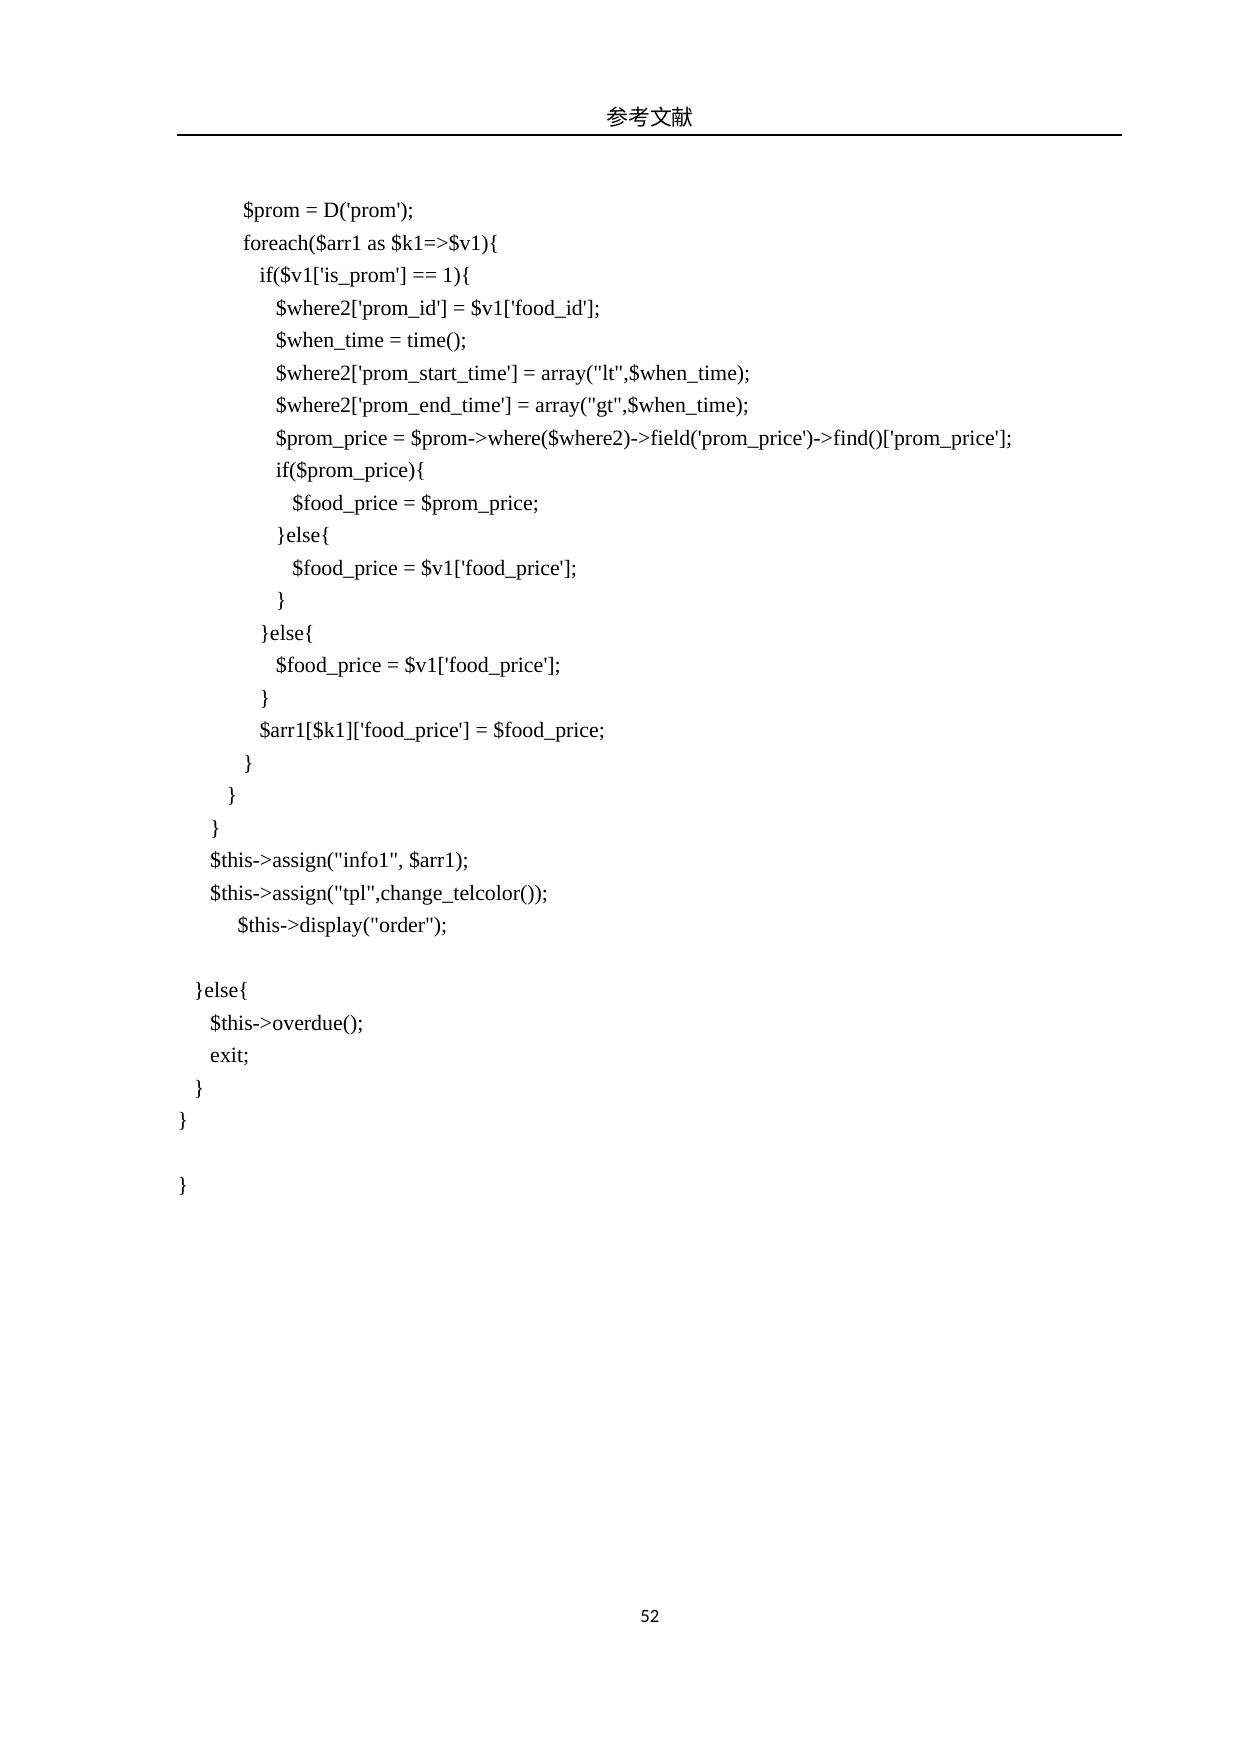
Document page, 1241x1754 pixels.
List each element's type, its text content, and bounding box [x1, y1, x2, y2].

text } [177, 1168, 1122, 1201]
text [177, 161, 1122, 1136]
